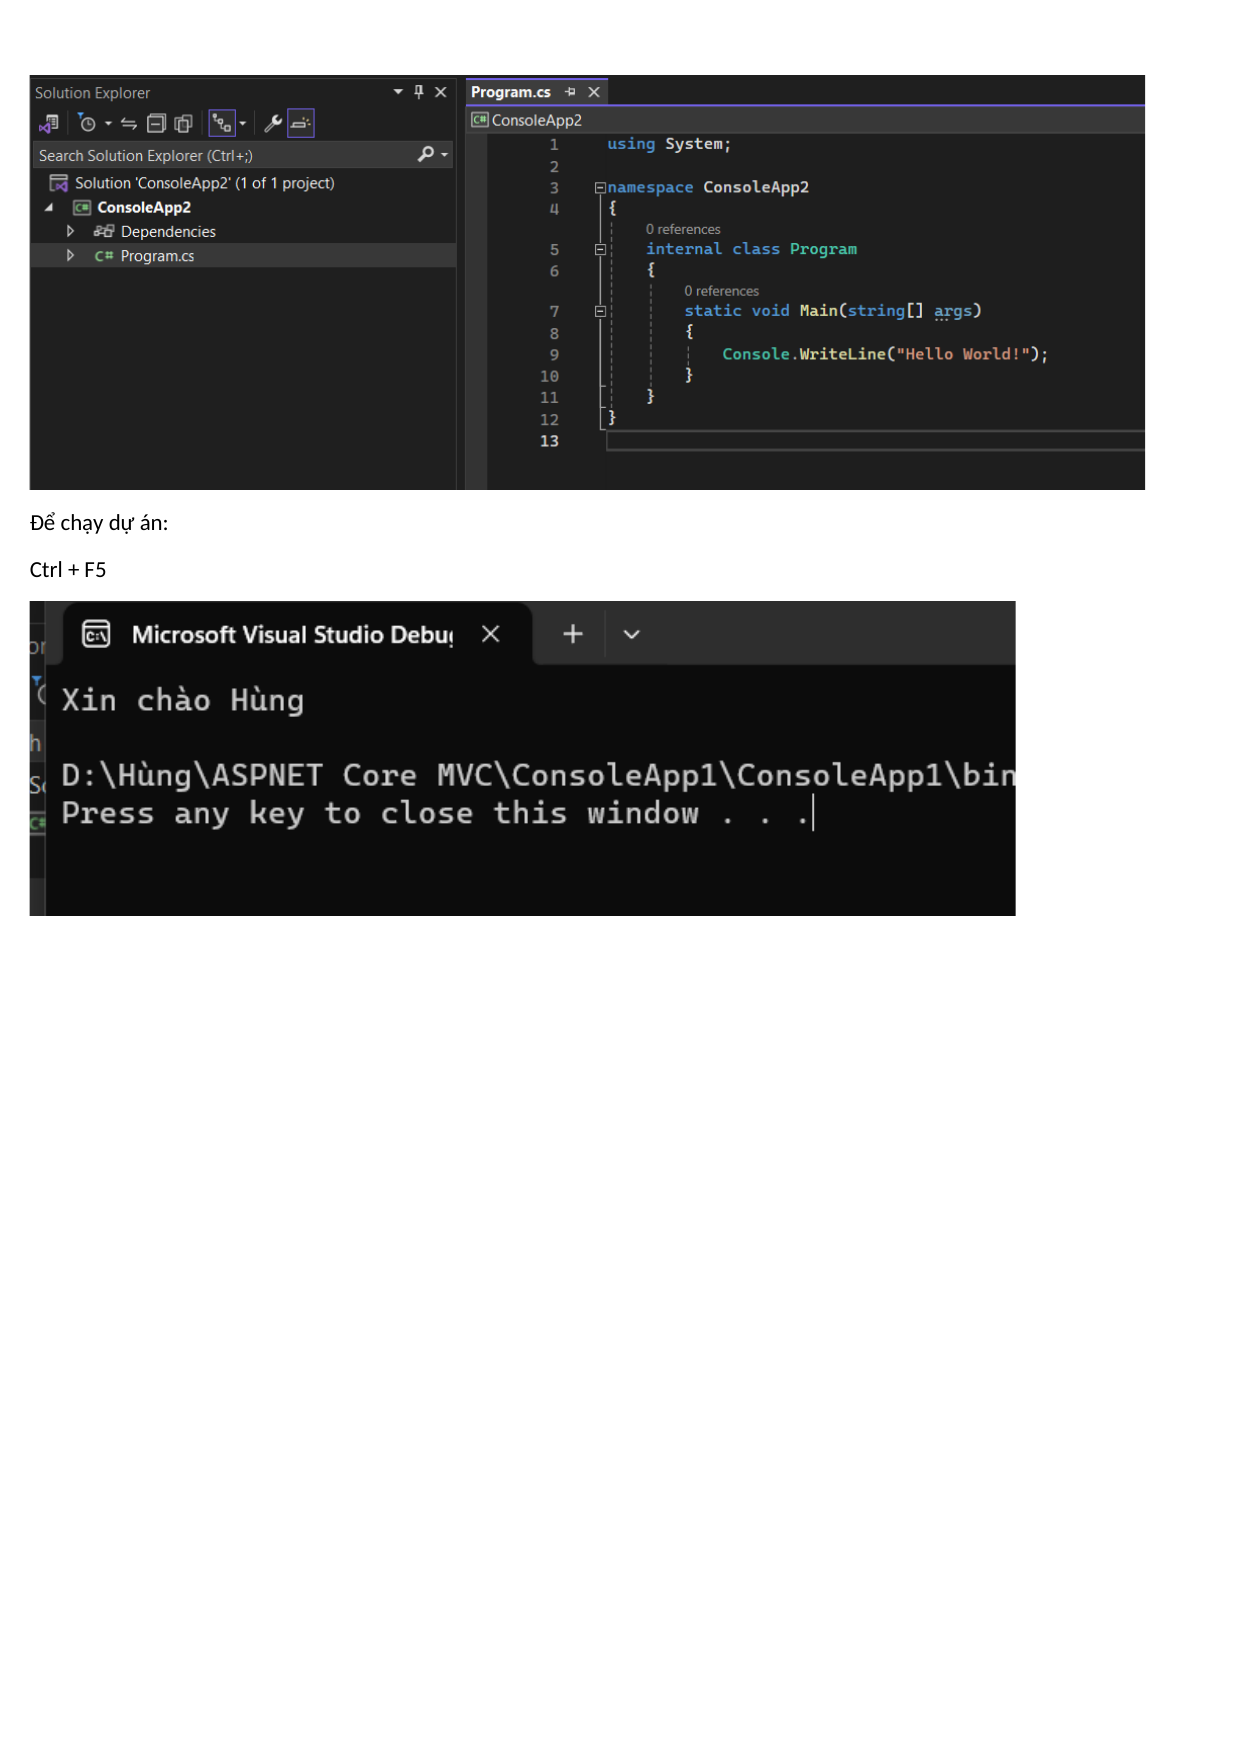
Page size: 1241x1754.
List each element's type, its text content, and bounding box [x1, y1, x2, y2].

picture [29, 601, 1016, 916]
picture [29, 75, 1146, 490]
text Để chạy dự án: [29, 508, 1165, 536]
text Ctrl + F5 [29, 555, 1165, 583]
